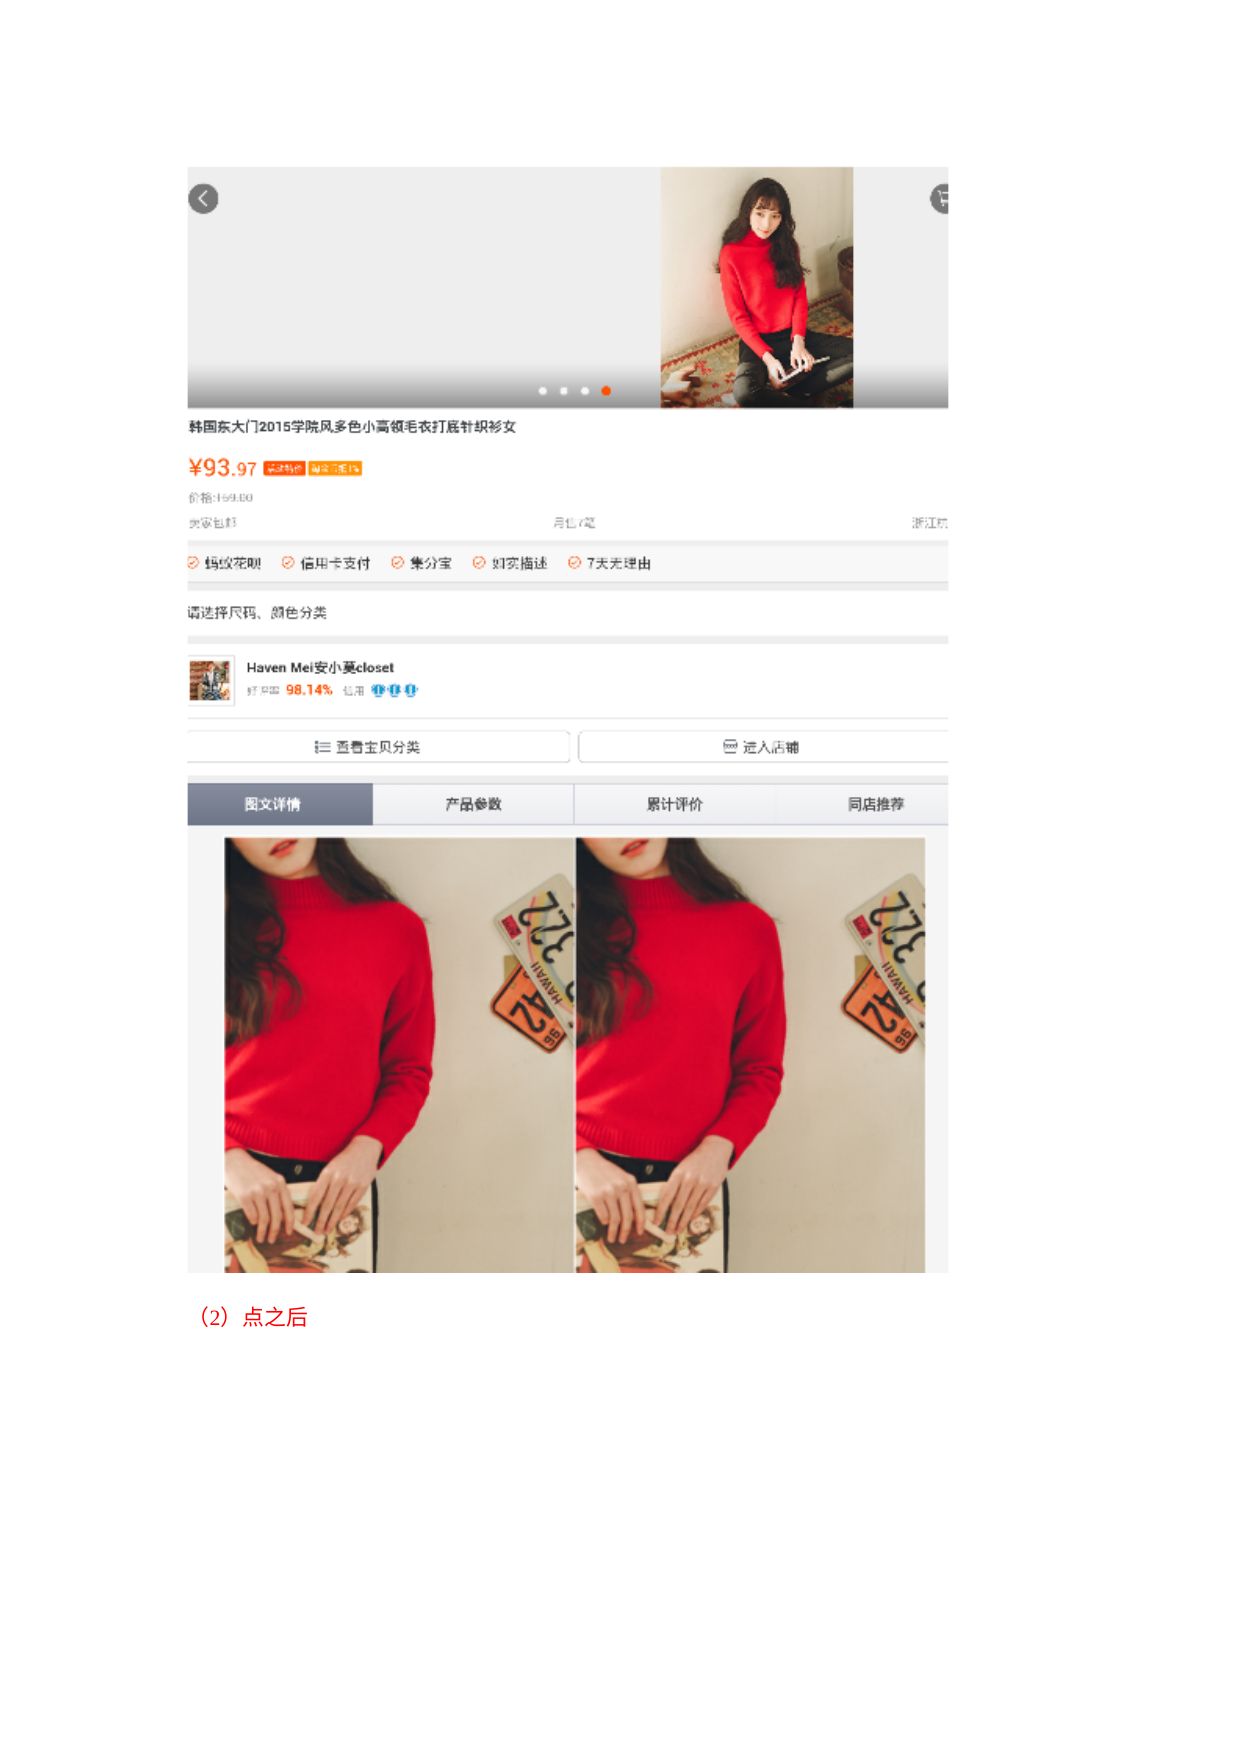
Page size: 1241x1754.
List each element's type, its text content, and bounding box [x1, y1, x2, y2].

picture [187, 162, 949, 1273]
text （2）点之后 [187, 1299, 1053, 1332]
